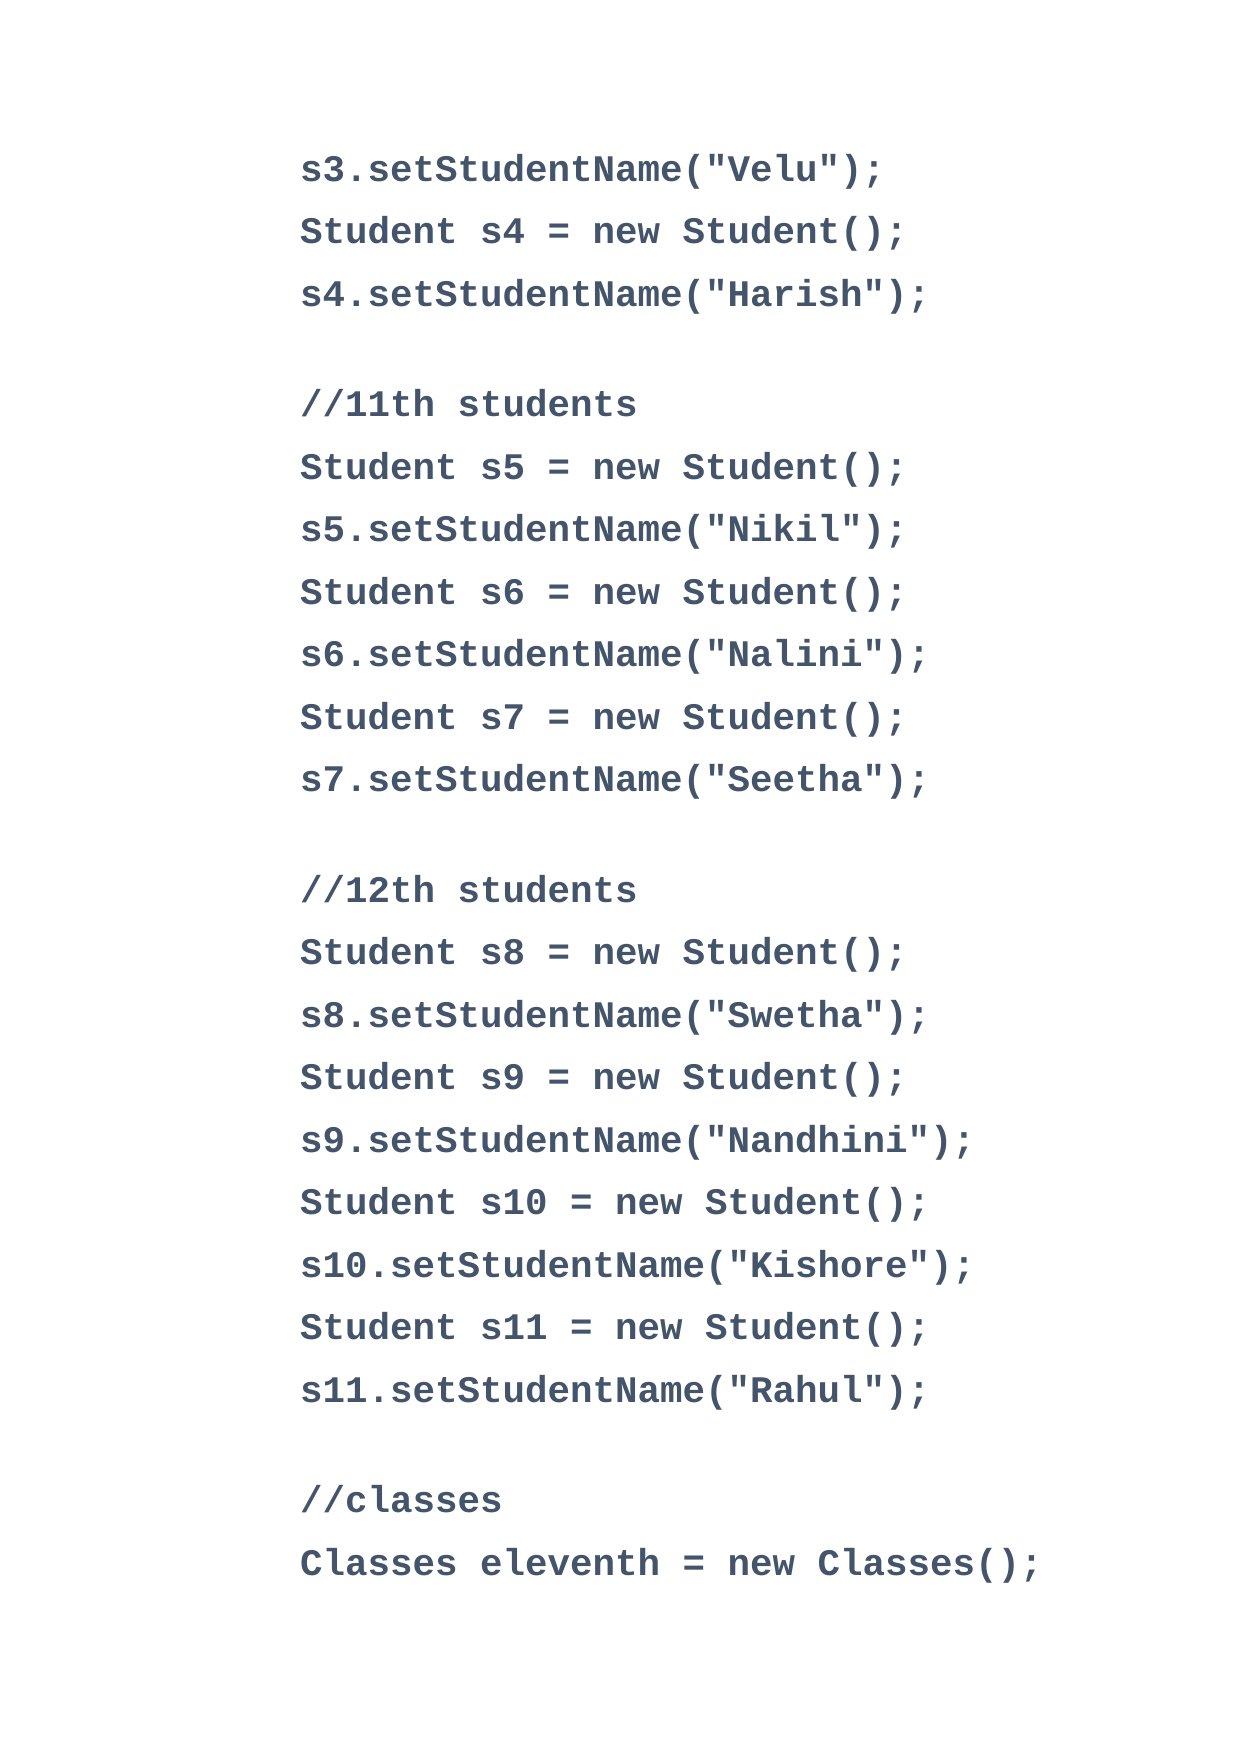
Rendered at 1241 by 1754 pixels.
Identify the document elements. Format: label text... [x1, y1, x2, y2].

text Student s10 = new Student(); [150, 1183, 1090, 1226]
text Classes eleventh = new Classes(); [150, 1544, 1090, 1587]
text s3.setStudentName("Velu"); [150, 150, 1090, 192]
text s6.setStudentName("Nalini"); [150, 636, 1090, 678]
text s8.setStudentName("Swetha"); [150, 996, 1090, 1038]
text s11.setStudentName("Rahul"); [150, 1371, 1090, 1413]
text s5.setStudentName("Nikil"); [150, 511, 1090, 553]
text Student s11 = new Student(); [150, 1308, 1090, 1351]
text Student s6 = new Student(); [150, 573, 1090, 616]
text s9.setStudentName("Nandhini"); [150, 1121, 1090, 1163]
text //12th students [150, 871, 1090, 913]
text Student s9 = new Student(); [150, 1058, 1090, 1101]
text s10.setStudentName("Kishore"); [150, 1246, 1090, 1288]
text s4.setStudentName("Harish"); [150, 275, 1090, 317]
text s7.setStudentName("Seetha"); [150, 761, 1090, 803]
text Student s5 = new Student(); [150, 448, 1090, 491]
text Student s4 = new Student(); [150, 212, 1090, 255]
text Student s7 = new Student(); [150, 698, 1090, 741]
text Student s8 = new Student(); [150, 933, 1090, 976]
text //classes [150, 1482, 1090, 1524]
text //11th students [150, 386, 1090, 428]
